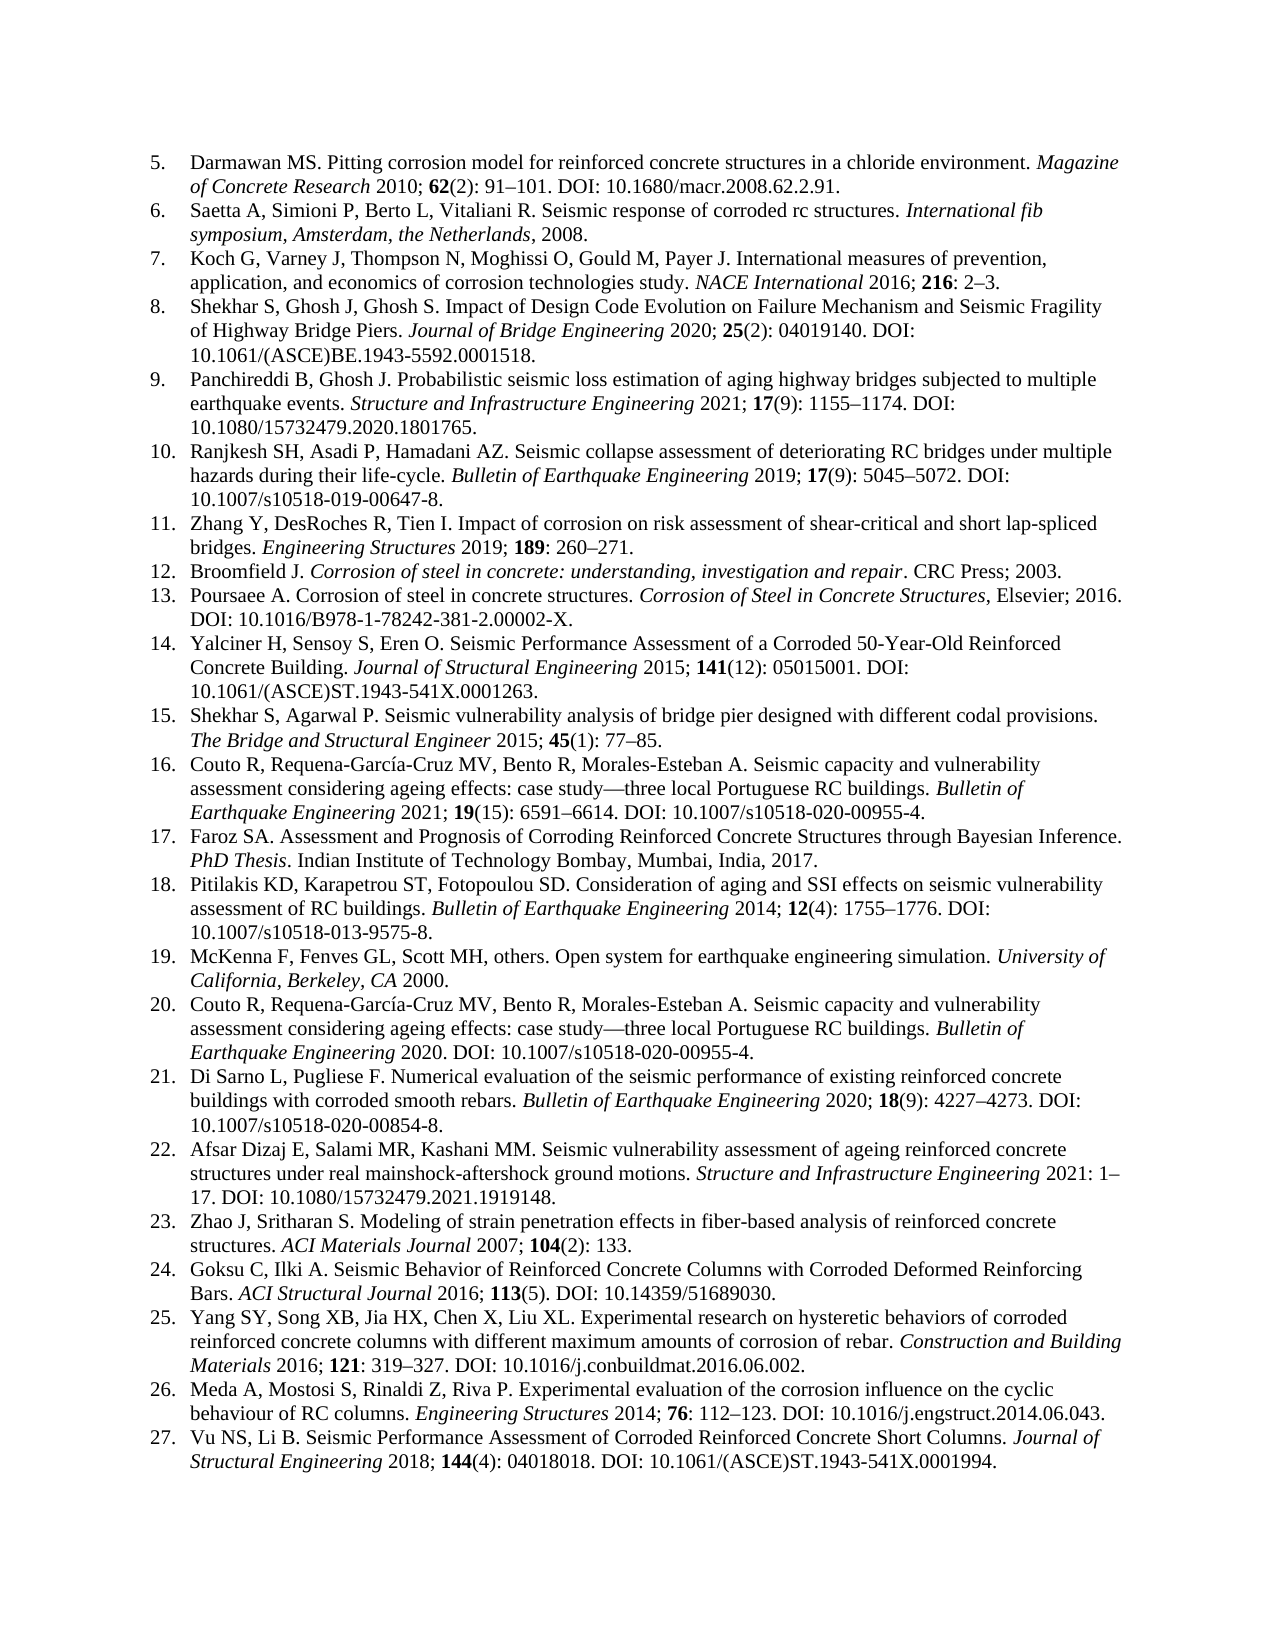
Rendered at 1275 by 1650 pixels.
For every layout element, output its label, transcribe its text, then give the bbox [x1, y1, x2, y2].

text 13. Poursaee A. Corrosion of steel in concrete structures. Corrosion of Steel in Concrete Structures, Elsevier; 2016. DOI: 10.1016/B978-1-78242-381-2.00002-X. [150, 583, 1125, 631]
text 21. Di Sarno L, Pugliese F. Numerical evaluation of the seismic performance of existing reinforced concrete buildings with corroded smooth rebars. Bulletin of Earthquake Engineering 2020; 18(9): 4227–4273. DOI: 10.1007/s10518-020-00854-8. [150, 1064, 1125, 1137]
text 27. Vu NS, Li B. Seismic Performance Assessment of Corroded Reinforced Concrete Short Columns. Journal of Structural Engineering 2018; 144(4): 04018018. DOI: 10.1061/(ASCE)ST.1943-541X.0001994. [150, 1425, 1125, 1473]
text 20. Couto R, Requena-García-Cruz MV, Bento R, Morales-Esteban A. Seismic capacity and vulnerability assessment considering ageing effects: case study—three local Portuguese RC buildings. Bulletin of Earthquake Engineering 2020. DOI: 10.1007/s10518-020-00955-4. [150, 992, 1125, 1064]
text 25. Yang SY, Song XB, Jia HX, Chen X, Liu XL. Experimental research on hysteretic behaviors of corroded reinforced concrete columns with different maximum amounts of corrosion of rebar. Construction and Building Materials 2016; 121: 319–327. DOI: 10.1016/j.conbuildmat.2016.06.002. [150, 1305, 1125, 1377]
text 24. Goksu C, Ilki A. Seismic Behavior of Reinforced Concrete Columns with Corroded Deformed Reinforcing Bars. ACI Structural Journal 2016; 113(5). DOI: 10.14359/51689030. [150, 1257, 1125, 1305]
text 19. McKenna F, Fenves GL, Scott MH, others. Open system for earthquake engineering simulation. University of California, Berkeley, CA 2000. [150, 944, 1125, 992]
text 7. Koch G, Varney J, Thompson N, Moghissi O, Gould M, Payer J. International measures of prevention, application, and economics of corrosion technologies study. NACE International 2016; 216: 2–3. [150, 246, 1125, 294]
text 11. Zhang Y, DesRoches R, Tien I. Impact of corrosion on risk assessment of shear-critical and short lap-spliced bridges. Engineering Structures 2019; 189: 260–271. [150, 511, 1125, 559]
text 9. Panchireddi B, Ghosh J. Probabilistic seismic loss estimation of aging highway bridges subjected to multiple earthquake events. Structure and Infrastructure Engineering 2021; 17(9): 1155–1174. DOI: 10.1080/15732479.2020.1801765. [150, 367, 1125, 439]
text 18. Pitilakis KD, Karapetrou ST, Fotopoulou SD. Consideration of aging and SSI effects on seismic vulnerability assessment of RC buildings. Bulletin of Earthquake Engineering 2014; 12(4): 1755–1776. DOI: 10.1007/s10518-013-9575-8. [150, 872, 1125, 944]
text 5. Darmawan MS. Pitting corrosion model for reinforced concrete structures in a chloride environment. Magazine of Concrete Research 2010; 62(2): 91–101. DOI: 10.1680/macr.2008.62.2.91. [150, 150, 1125, 198]
text 17. Faroz SA. Assessment and Prognosis of Corroding Reinforced Concrete Structures through Bayesian Inference. PhD Thesis. Indian Institute of Technology Bombay, Mumbai, India, 2017. [150, 824, 1125, 872]
text 26. Meda A, Mostosi S, Rinaldi Z, Riva P. Experimental evaluation of the corrosion influence on the cyclic behaviour of RC columns. Engineering Structures 2014; 76: 112–123. DOI: 10.1016/j.engstruct.2014.06.043. [150, 1377, 1125, 1425]
text 10. Ranjkesh SH, Asadi P, Hamadani AZ. Seismic collapse assessment of deteriorating RC bridges under multiple hazards during their life-cycle. Bulletin of Earthquake Engineering 2019; 17(9): 5045–5072. DOI: 10.1007/s10518-019-00647-8. [150, 439, 1125, 511]
text 14. Yalciner H, Sensoy S, Eren O. Seismic Performance Assessment of a Corroded 50-Year-Old Reinforced Concrete Building. Journal of Structural Engineering 2015; 141(12): 05015001. DOI: 10.1061/(ASCE)ST.1943-541X.0001263. [150, 631, 1125, 703]
text 16. Couto R, Requena-García-Cruz MV, Bento R, Morales-Esteban A. Seismic capacity and vulnerability assessment considering ageing effects: case study—three local Portuguese RC buildings. Bulletin of Earthquake Engineering 2021; 19(15): 6591–6614. DOI: 10.1007/s10518-020-00955-4. [150, 752, 1125, 824]
text 6. Saetta A, Simioni P, Berto L, Vitaliani R. Seismic response of corroded rc structures. International fib symposium, Amsterdam, the Netherlands, 2008. [150, 198, 1125, 246]
text 15. Shekhar S, Agarwal P. Seismic vulnerability analysis of bridge pier designed with different codal provisions. The Bridge and Structural Engineer 2015; 45(1): 77–85. [150, 703, 1125, 752]
text 8. Shekhar S, Ghosh J, Ghosh S. Impact of Design Code Evolution on Failure Mechanism and Seismic Fragility of Highway Bridge Piers. Journal of Bridge Engineering 2020; 25(2): 04019140. DOI: 10.1061/(ASCE)BE.1943-5592.0001518. [150, 294, 1125, 367]
text 22. Afsar Dizaj E, Salami MR, Kashani MM. Seismic vulnerability assessment of ageing reinforced concrete structures under real mainshock-aftershock ground motions. Structure and Infrastructure Engineering 2021: 1–17. DOI: 10.1080/15732479.2021.1919148. [150, 1137, 1125, 1209]
text 23. Zhao J, Sritharan S. Modeling of strain penetration effects in fiber-based analysis of reinforced concrete structures. ACI Materials Journal 2007; 104(2): 133. [150, 1209, 1125, 1257]
text 12. Broomfield J. Corrosion of steel in concrete: understanding, investigation and repair. CRC Press; 2003. [150, 559, 1125, 583]
